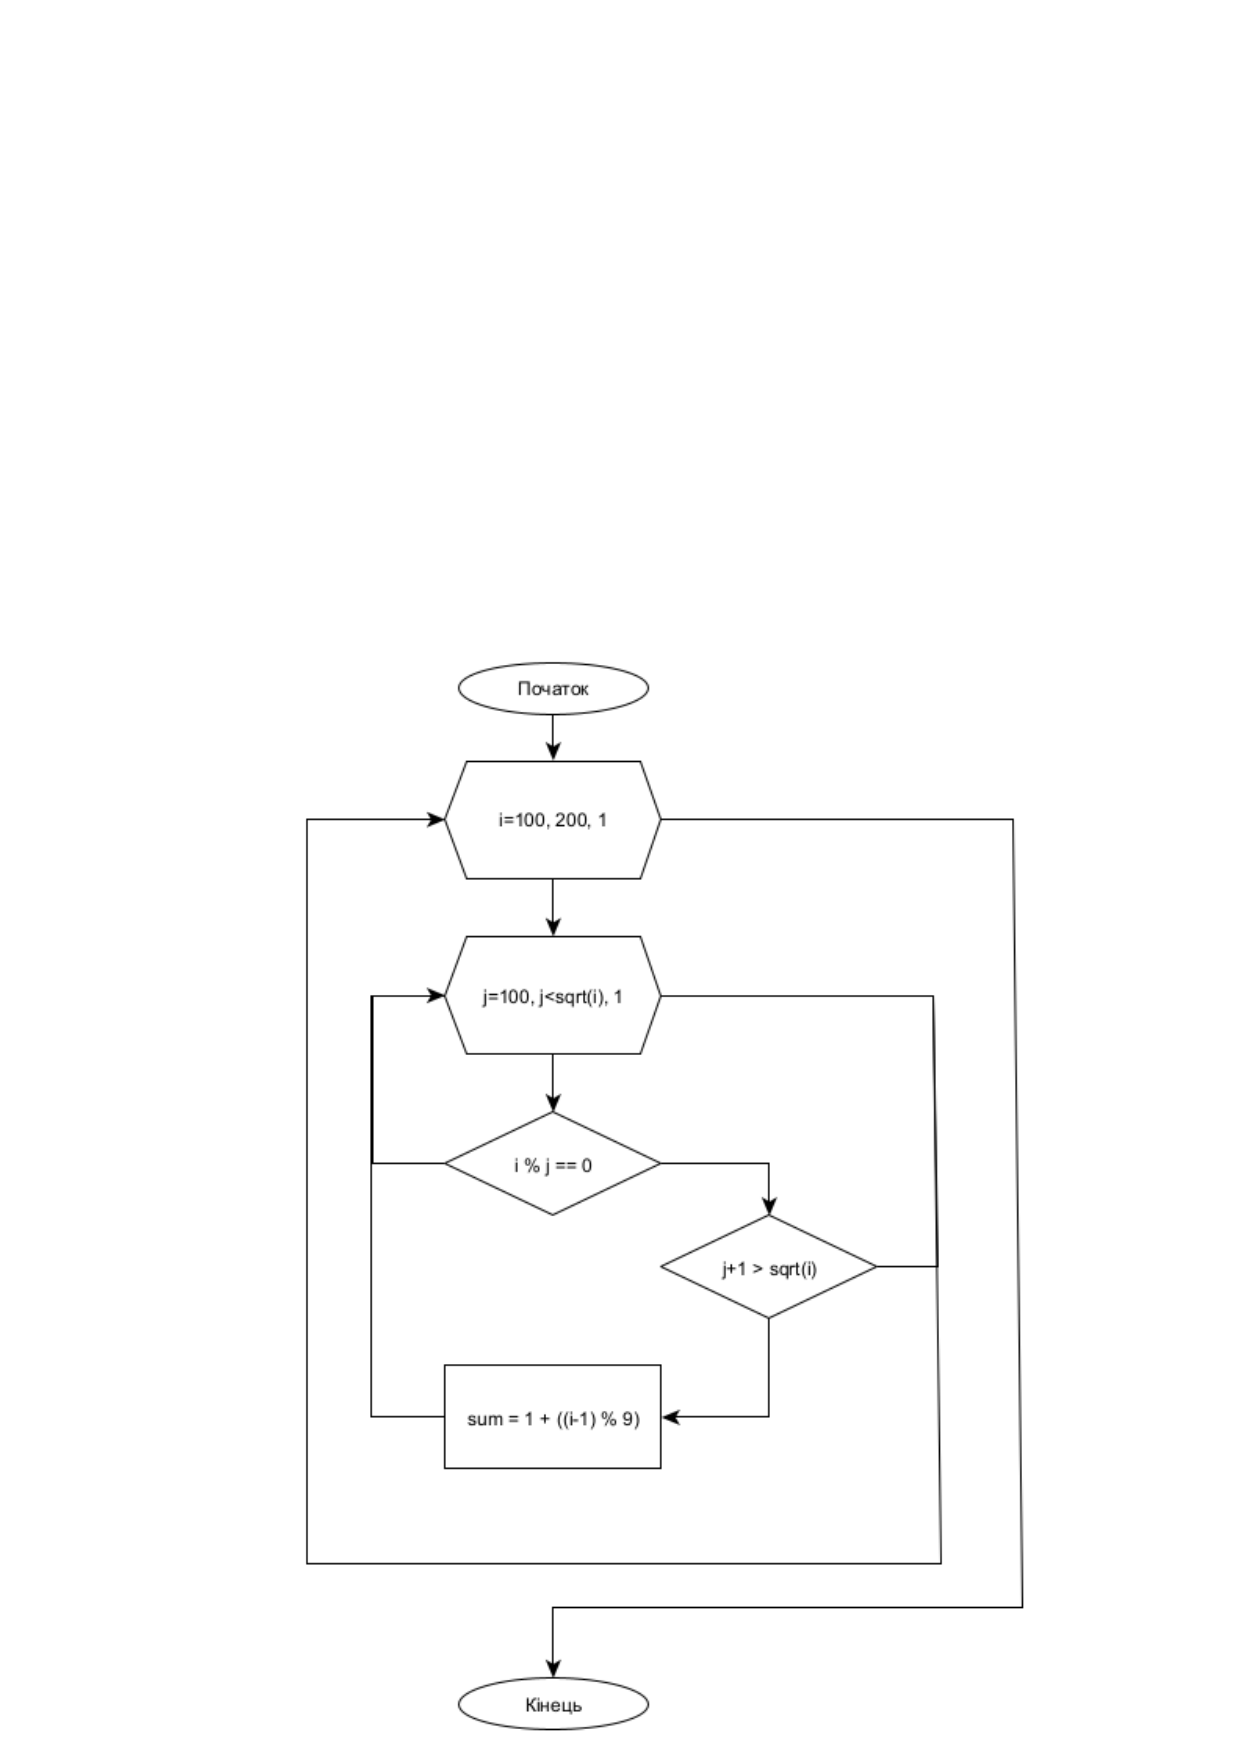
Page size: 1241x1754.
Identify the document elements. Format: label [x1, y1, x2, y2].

picture [283, 639, 1047, 1754]
